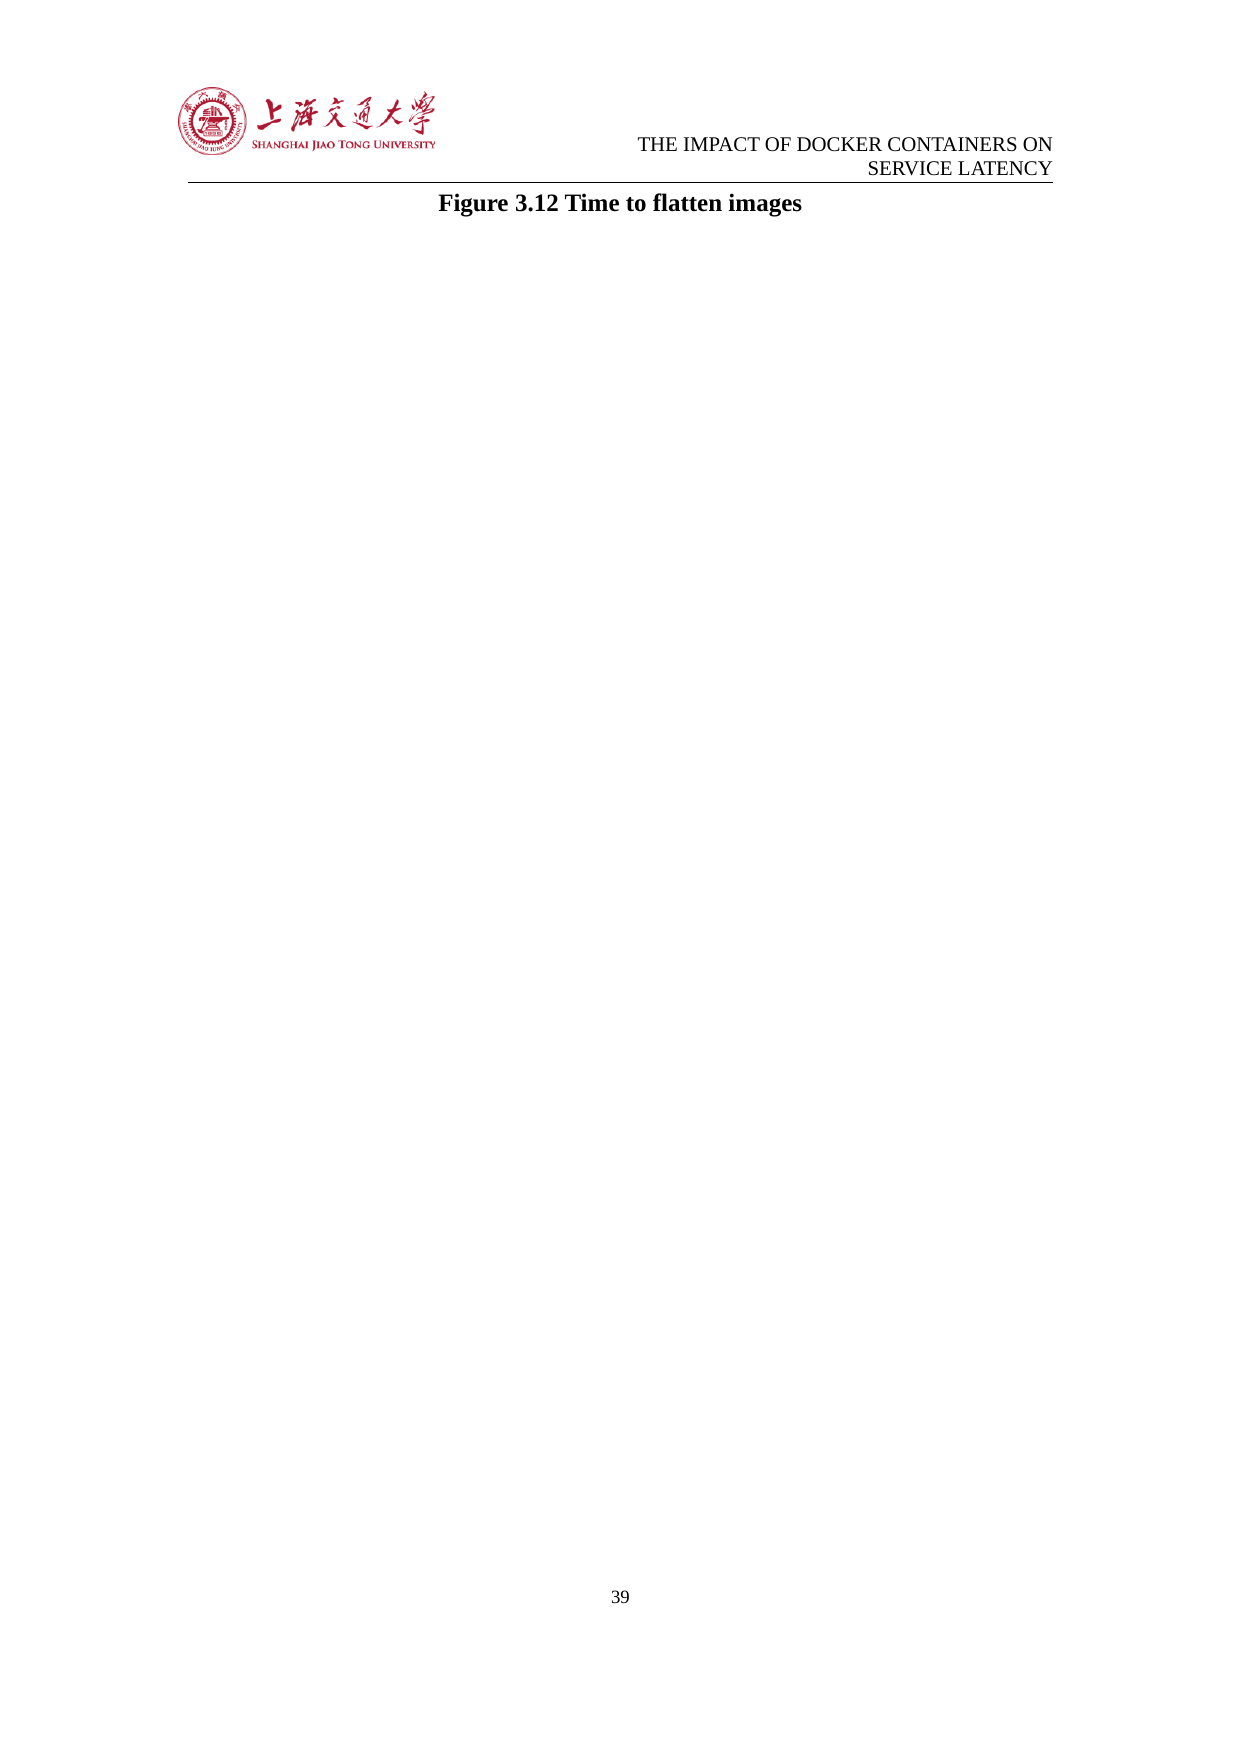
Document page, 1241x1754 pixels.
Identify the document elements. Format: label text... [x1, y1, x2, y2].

picture [178, 87, 436, 155]
